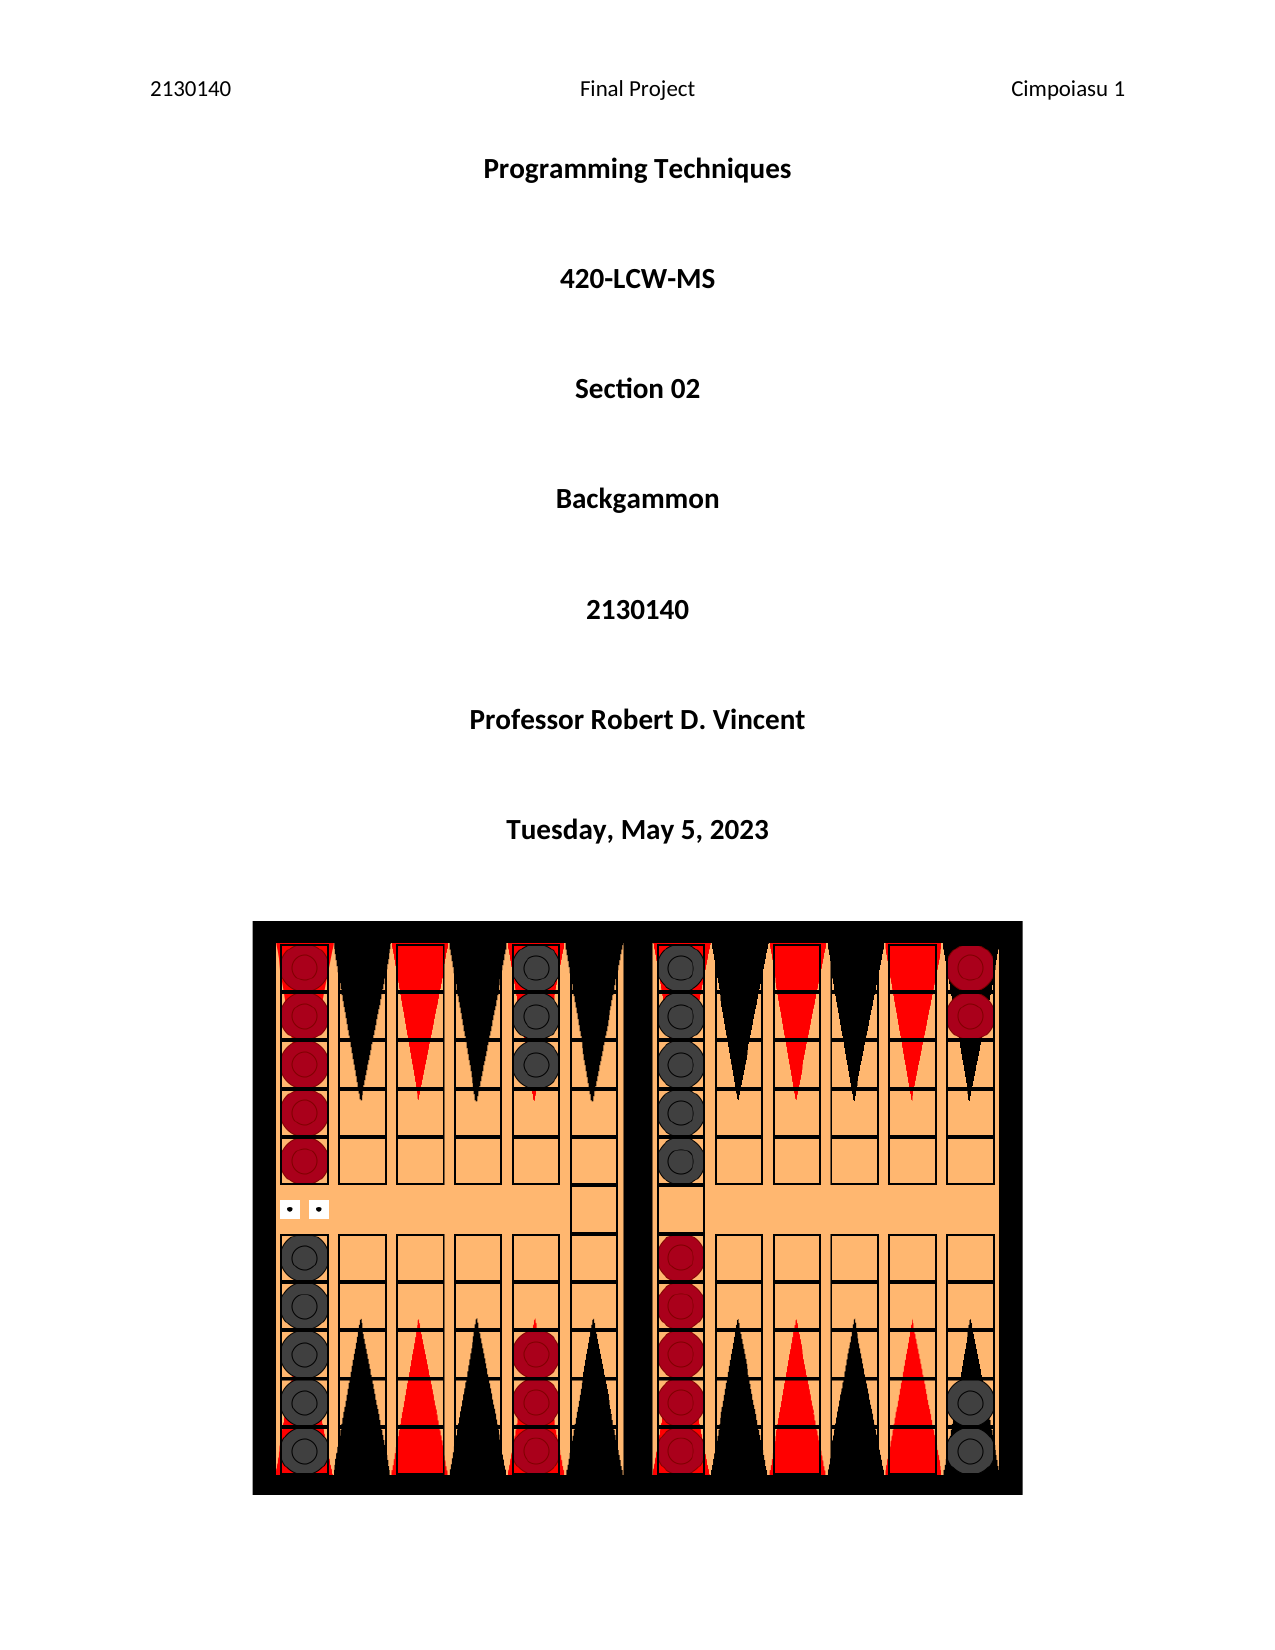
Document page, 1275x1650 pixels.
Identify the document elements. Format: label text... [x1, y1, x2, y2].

text 2130140 [150, 591, 1125, 626]
picture [252, 921, 1023, 1495]
text Professor Robert D. Vincent [150, 701, 1125, 737]
text Backgammon [150, 481, 1125, 516]
text Programming Techniques [150, 150, 1125, 186]
text Section 02 [150, 370, 1125, 406]
text 420-LCW-MS [150, 260, 1125, 296]
text Tuesday, May 5, 2023 [150, 811, 1125, 847]
